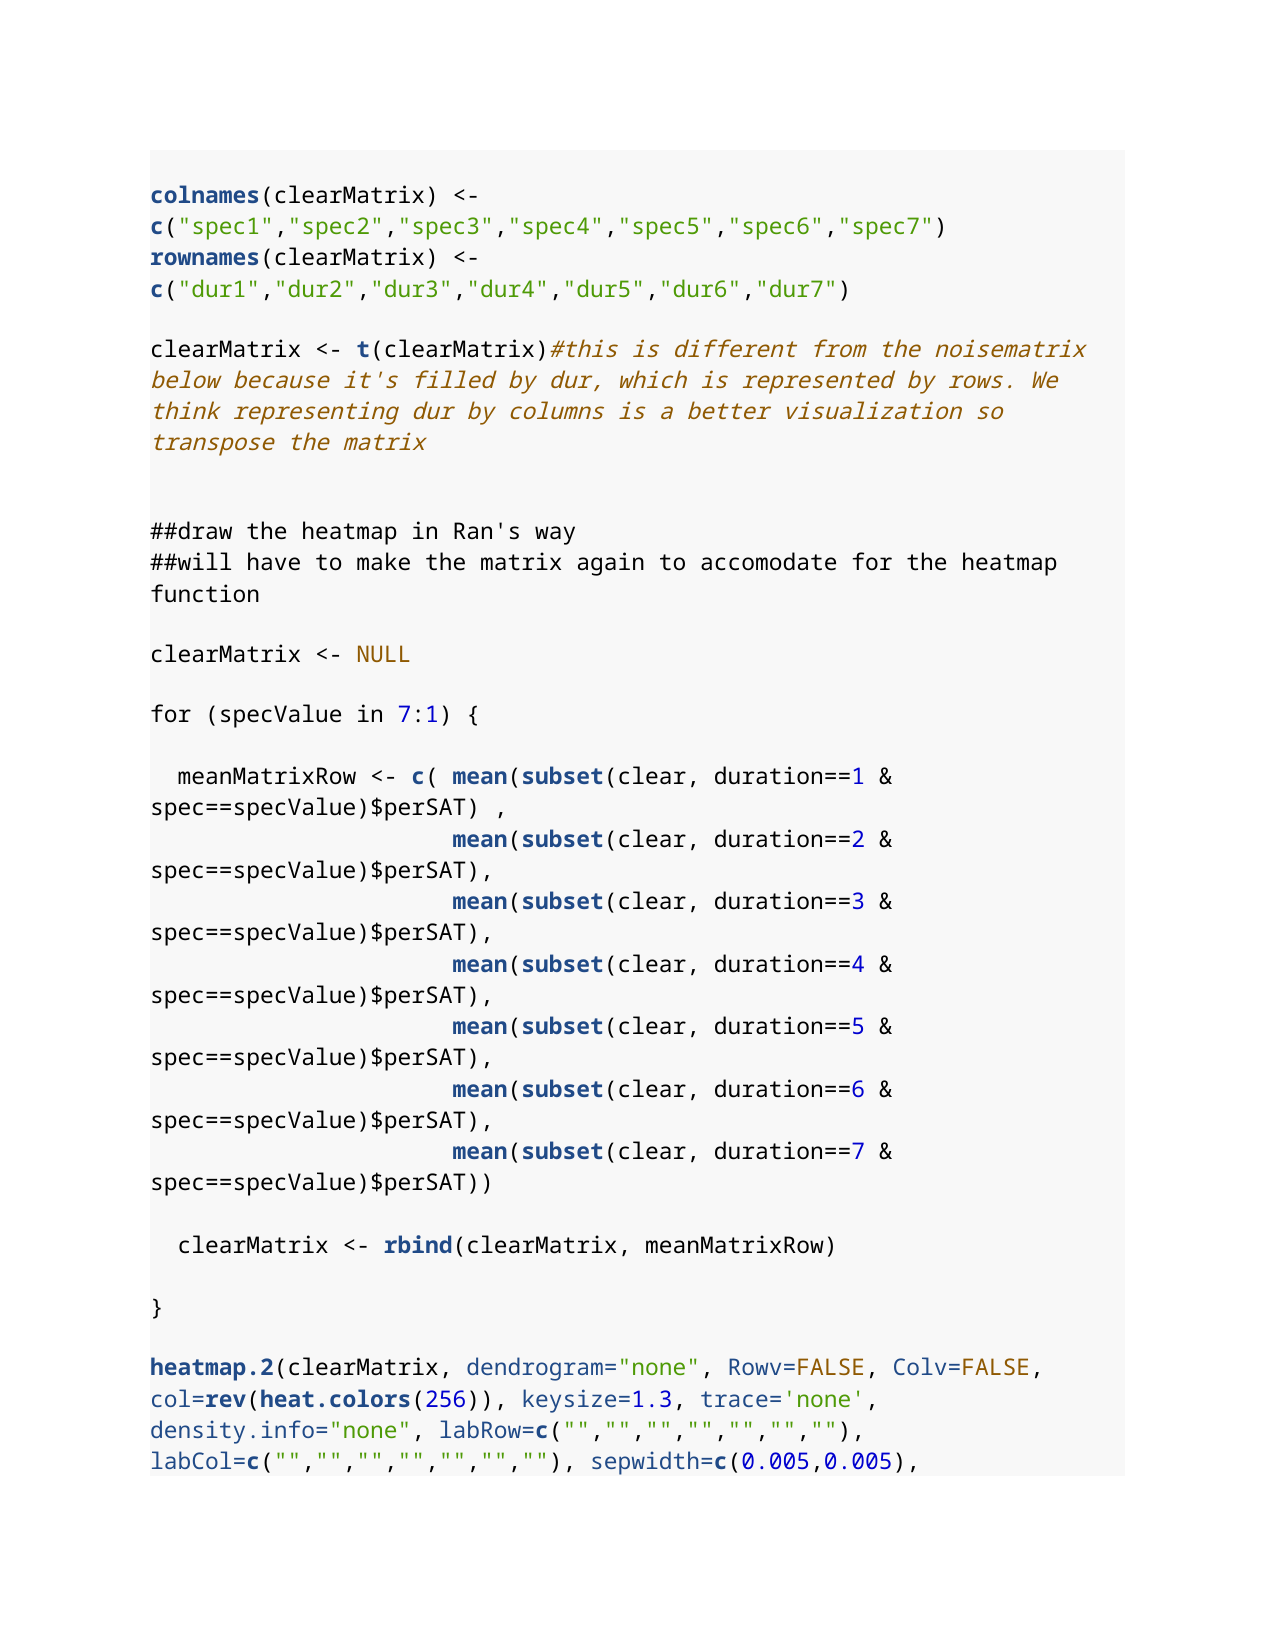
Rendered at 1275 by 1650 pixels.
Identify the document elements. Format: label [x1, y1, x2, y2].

text [150, 150, 1125, 1476]
